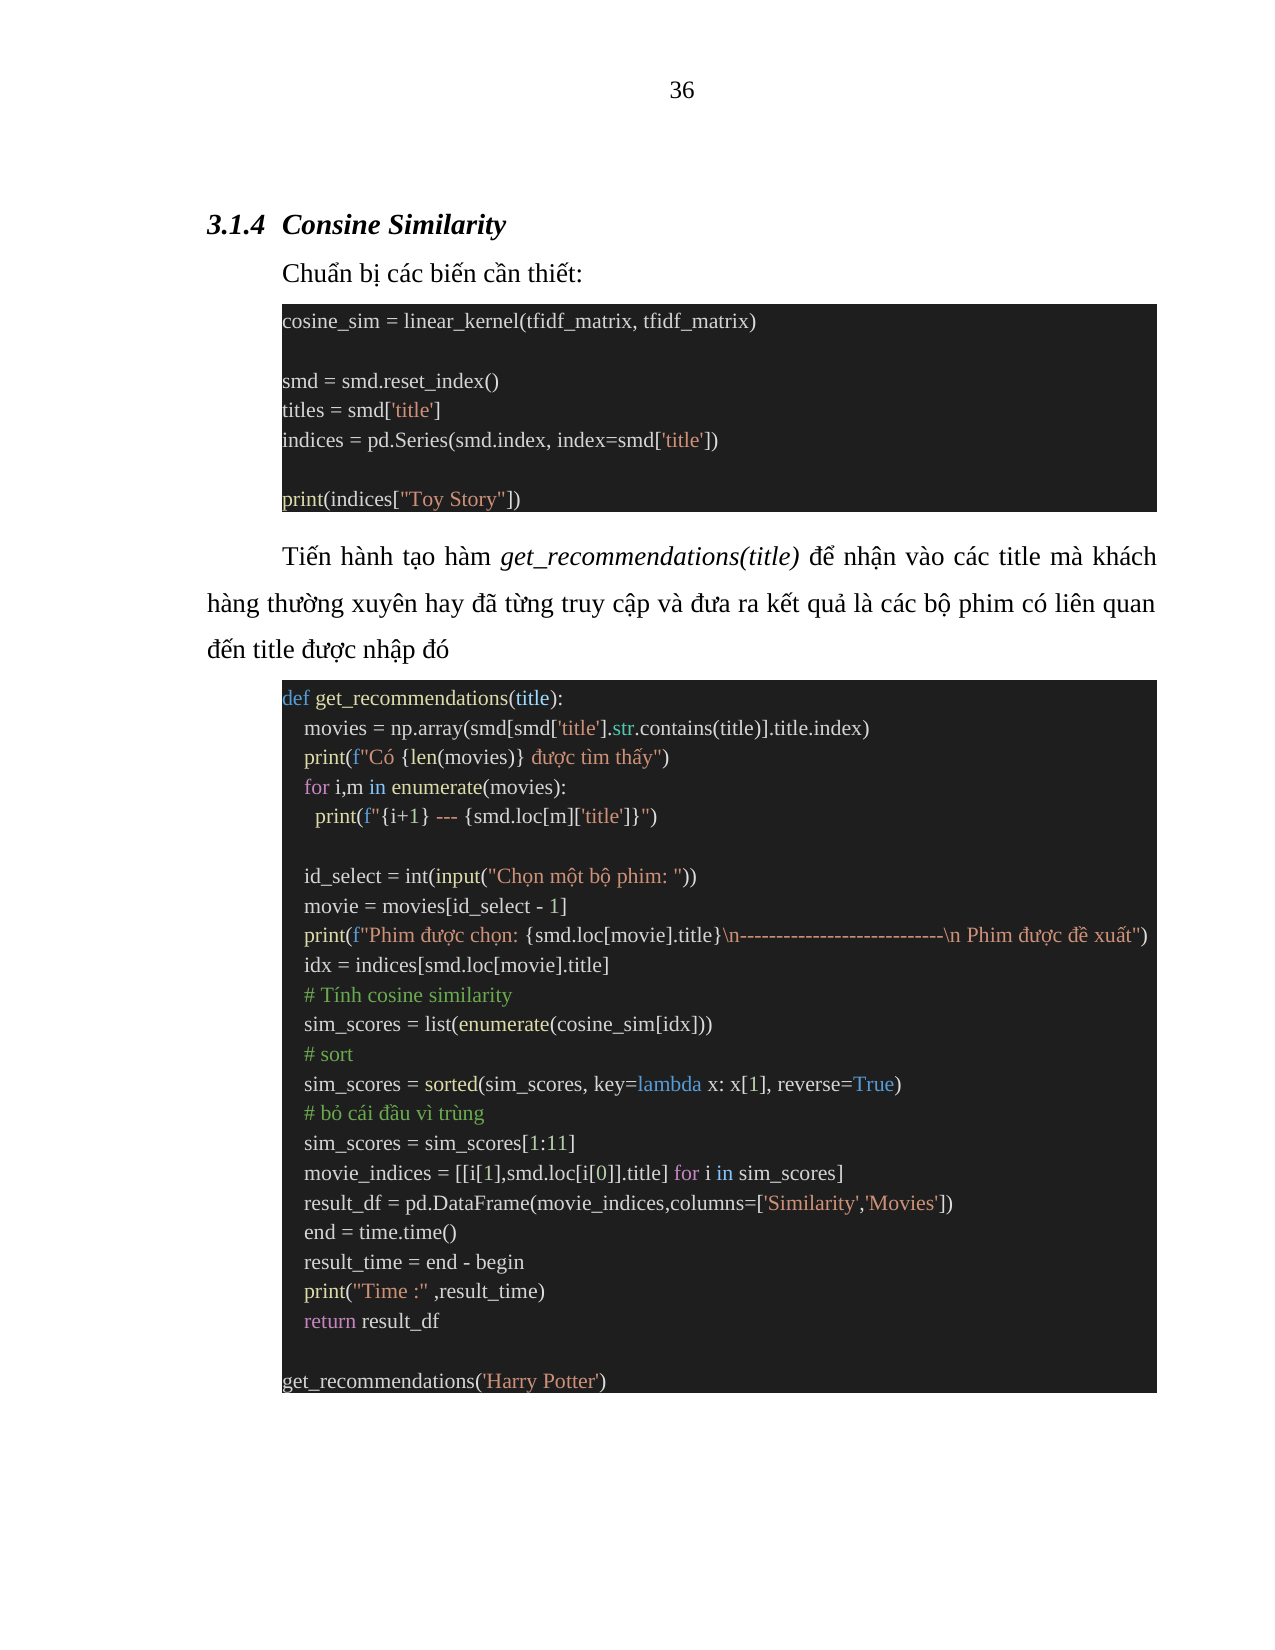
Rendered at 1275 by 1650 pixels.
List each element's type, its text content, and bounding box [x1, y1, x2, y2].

text get_recommendations('Harry Potter') [282, 1363, 1157, 1393]
text print("Time :" ,result_time) [282, 1274, 1157, 1304]
text print(f"Phim được chọn: {smd.loc[movie].title}\n----------------------------\n Phim được đề xuất") [282, 918, 1157, 947]
text sim_scores = list(enumerate(cosine_sim[idx])) [282, 1007, 1157, 1037]
text movie_indices = [[i[1],smd.loc[i[0]].title] for i in sim_scores] [282, 1155, 1157, 1185]
text print(indices["Toy Story"]) [282, 482, 1157, 512]
text end = time.time() [282, 1215, 1157, 1244]
text indices = pd.Series(smd.index, index=smd['title']) [282, 422, 1157, 452]
text titles = smd['title'] [282, 393, 1157, 422]
text def get_recommendations(title): [282, 680, 1157, 710]
text return result_df [282, 1304, 1157, 1333]
text # sort [282, 1037, 1157, 1066]
text print(f"{i+1} --- {smd.loc[m]['title']}") [282, 799, 1157, 829]
text movie = movies[id_select - 1] [282, 888, 1157, 918]
text # bỏ cái đầu vì trùng [282, 1096, 1157, 1126]
text id_select = int(input("Chọn một bộ phim: ")) [282, 858, 1157, 888]
text # Tính cosine similarity [282, 977, 1157, 1007]
text sim_scores = sim_scores[1:11] [282, 1126, 1157, 1155]
text for i,m in enumerate(movies): [282, 769, 1157, 799]
text smd = smd.reset_index() [282, 363, 1157, 393]
text Tiến hành tạo hàm get_recommendations(title) để nhận vào các title mà khách hàng thường xuyên hay đã từng truy cập và đưa ra kết quả là các bộ phim có liên quan đến title được nhập đó [207, 540, 1157, 665]
text result_df = pd.DataFrame(movie_indices,columns=['Similarity','Movies']) [282, 1185, 1157, 1215]
text idx = indices[smd.loc[movie].title] [282, 947, 1157, 977]
text movies = np.array(smd[smd['title'].str.contains(title)].title.index) [282, 710, 1157, 740]
text Chuẩn bị các biến cần thiết: [207, 257, 1157, 288]
text result_time = end - begin [282, 1244, 1157, 1274]
text print(f"Có {len(movies)} được tìm thấy") [282, 740, 1157, 769]
list Consine Similarity [207, 207, 1157, 240]
text sim_scores = sorted(sim_scores, key=lambda x: x[1], reverse=True) [282, 1066, 1157, 1096]
text cosine_sim = linear_kernel(tfidf_matrix, tfidf_matrix) [282, 304, 1157, 333]
